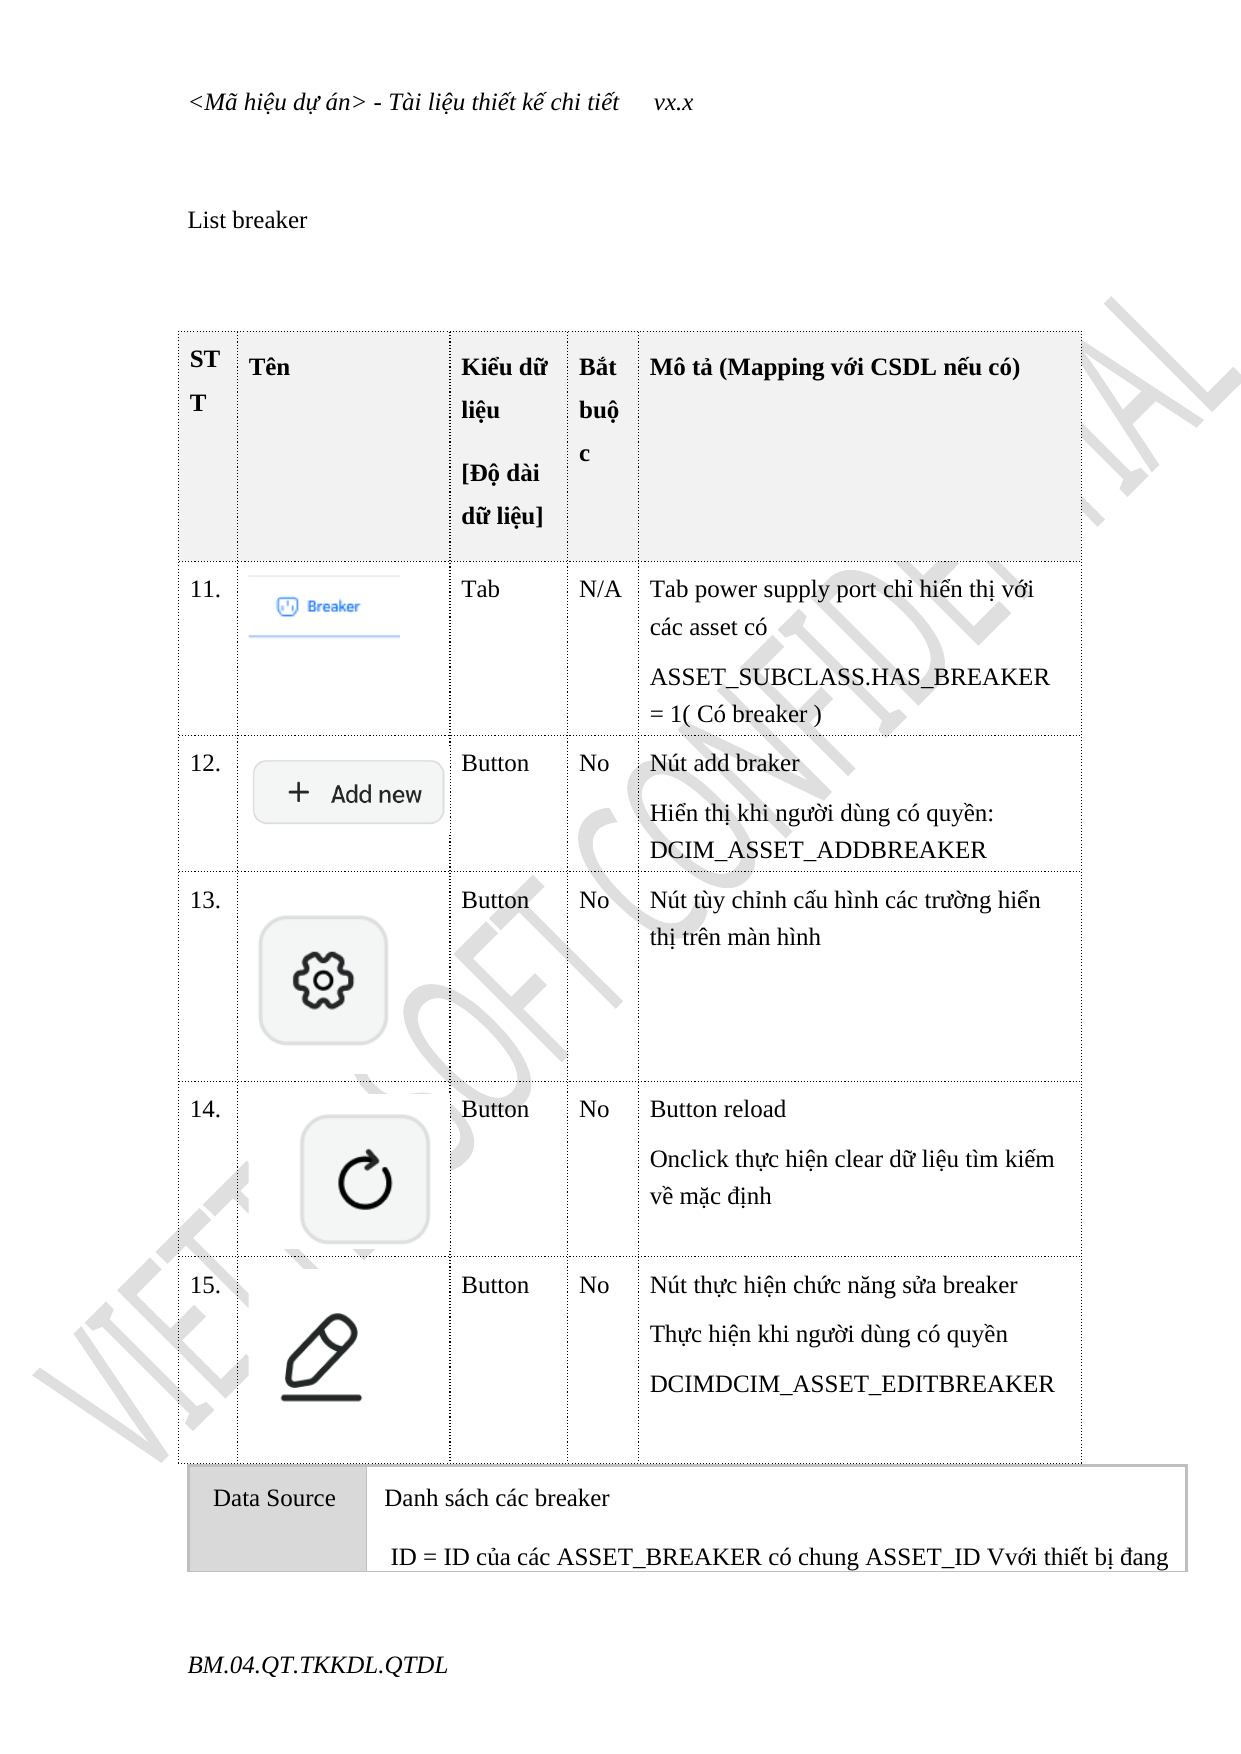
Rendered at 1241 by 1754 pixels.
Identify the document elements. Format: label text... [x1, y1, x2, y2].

table_cell [237, 735, 450, 871]
table_cell No [568, 1256, 638, 1463]
table_cell No [568, 1081, 638, 1256]
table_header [367, 1467, 1185, 1571]
table_cell Nút add braker Hiển thị khi người dùng có quyền: DCIM_ASSET_ADDBREAKER [638, 735, 1081, 871]
picture [248, 1269, 395, 1449]
table_header Bắt buộc [568, 331, 638, 561]
table_cell [178, 1081, 237, 1256]
table_header Kiểu dữ liệu [Độ dài dữ liệu] [450, 331, 568, 561]
table_cell [178, 735, 237, 871]
table_cell Button [450, 1256, 568, 1463]
table_header Mô tả (Mapping với CSDL nếu có) [638, 331, 1081, 561]
table_cell [237, 871, 450, 1081]
table_cell [237, 1081, 450, 1256]
table_cell N/A [568, 561, 638, 735]
text List breaker [187, 206, 1090, 234]
picture [248, 748, 450, 833]
table_header Tên [237, 331, 450, 561]
table_header STT [178, 331, 237, 561]
table_cell Nút thực hiện chức năng sửa breaker Thực hiện khi người dùng có quyền DCIMDCIM_ASSET_EDITBREAKER [638, 1256, 1081, 1463]
table_cell [237, 1256, 450, 1463]
table_header Data Source [190, 1467, 366, 1571]
picture [248, 1094, 450, 1249]
table_cell Nút tùy chỉnh cấu hình các trường hiển thị trên màn hình [638, 871, 1081, 1081]
table_cell Button [450, 871, 568, 1081]
table_cell No [568, 871, 638, 1081]
table_cell Button reload Onclick thực hiện clear dữ liệu tìm kiếm về mặc định [638, 1081, 1081, 1256]
table_cell [237, 561, 450, 735]
table_cell Tab [450, 561, 568, 735]
table_cell [178, 871, 237, 1081]
table_cell [178, 561, 237, 735]
picture [248, 574, 400, 664]
table_cell No [568, 735, 638, 871]
table_cell Tab power supply port chỉ hiển thị với các asset có ASSET_SUBCLASS.HAS_BREAKER = 1( Có breaker ) [638, 561, 1081, 735]
table_cell Button [450, 1081, 568, 1256]
picture [248, 884, 401, 1074]
table_cell [178, 1256, 237, 1463]
table_cell Button [450, 735, 568, 871]
